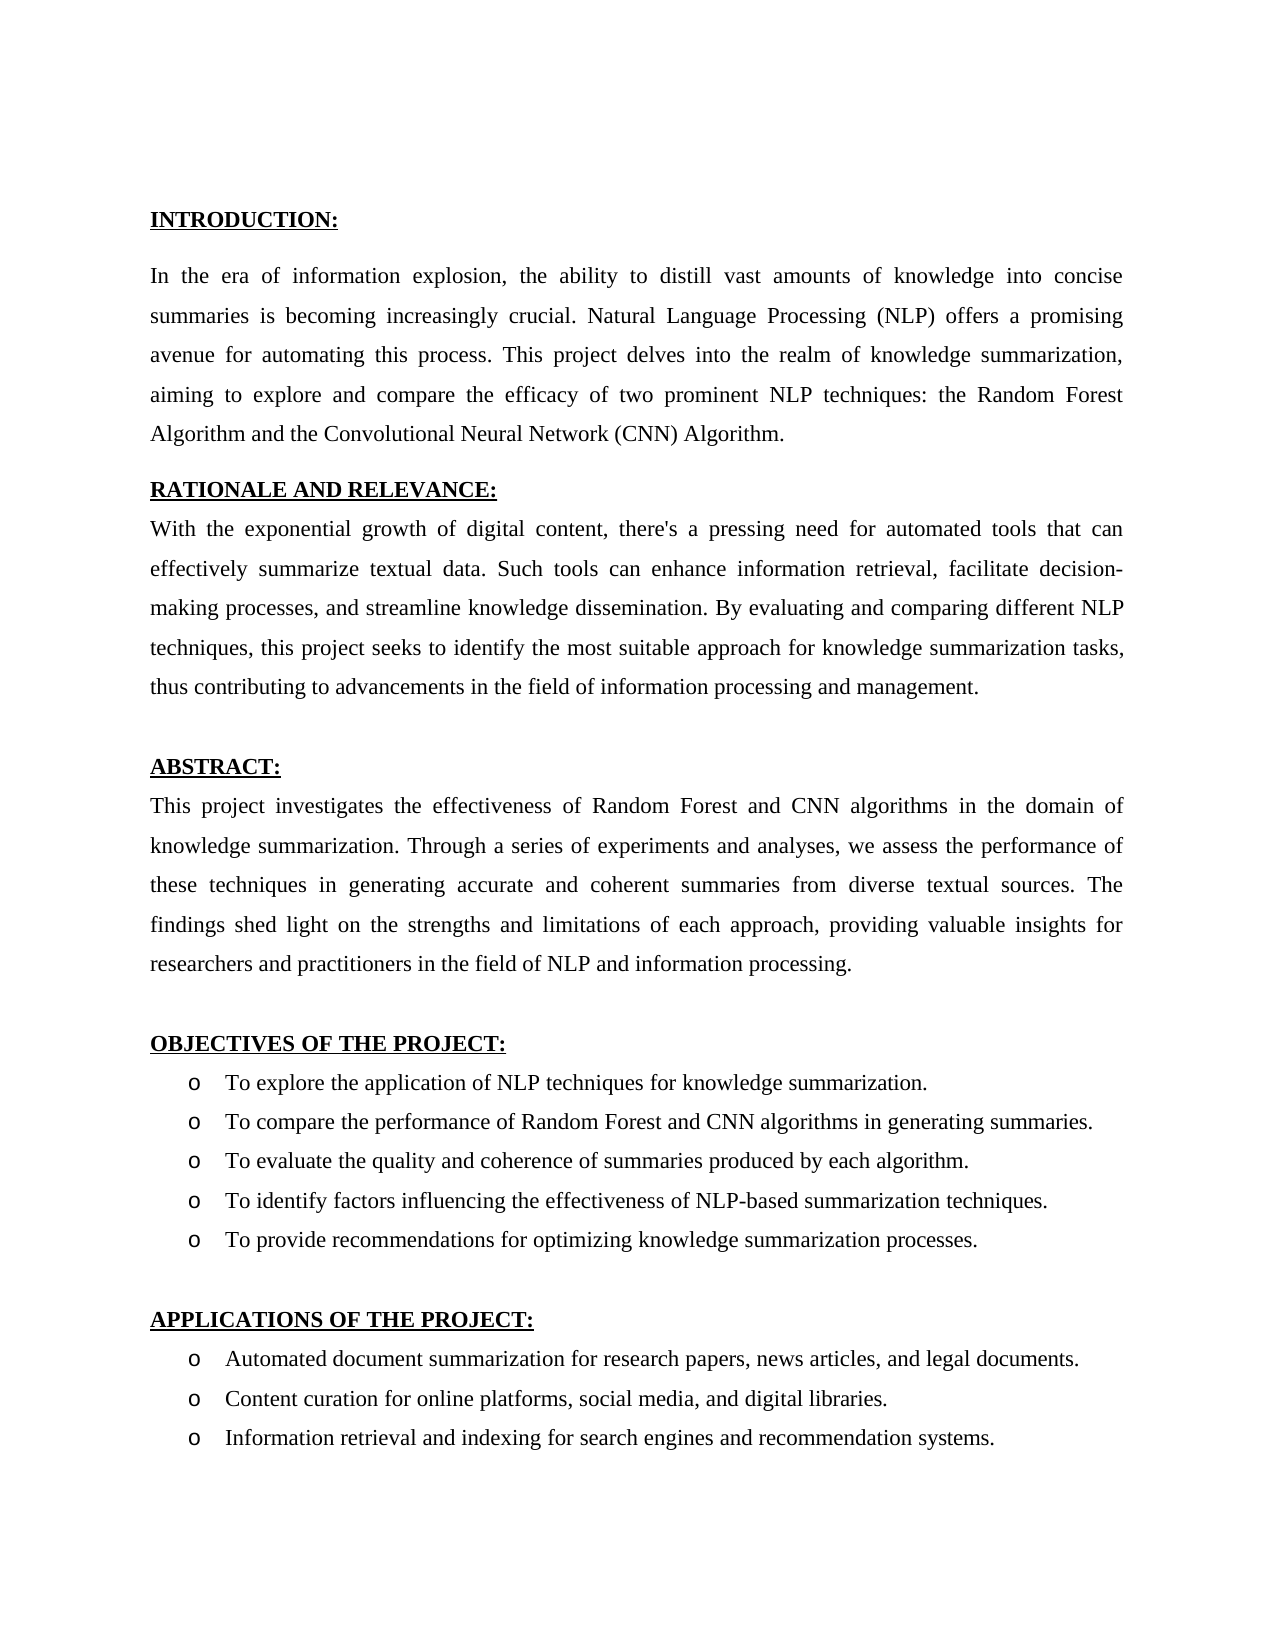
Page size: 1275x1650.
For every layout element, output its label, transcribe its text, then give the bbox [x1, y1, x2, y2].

subtitle APPLICATIONS OF THE PROJECT: [150, 1307, 1162, 1333]
list To provide recommendations for optimizing knowledge summarization processes. [187, 1227, 1162, 1255]
text In the era of information explosion, the ability to distill vast amounts of knowledge into concise summaries is becoming increasingly crucial. Natural Language Processing (NLP) offers a promising avenue for automating this process. This project delves into the realm of knowledge summarization, aiming to explore and compare the efficacy of two prominent NLP techniques: the Random Forest Algorithm and the Convolutional Neural Network (CNN) Algorithm. [150, 262, 1125, 446]
subtitle OBJECTIVES OF THE PROJECT: [150, 1030, 1162, 1056]
subtitle INTRODUCTION: [150, 206, 1162, 232]
list To identify factors influencing the effectiveness of NLP-based summarization techniques. [187, 1187, 1162, 1215]
subtitle RATIONALE AND RELEVANCE: [150, 476, 1162, 503]
list Information retrieval and indexing for search engines and recommendation systems. [187, 1424, 1162, 1453]
text With the exponential growth of digital content, there's a pressing need for automated tools that can effectively summarize textual data. Such tools can enhance information retrieval, facilitate decision- making processes, and streamline knowledge dissemination. By evaluating and comparing different NLP techniques, this project seeks to identify the most suitable approach for knowledge summarization tasks, thus contributing to advancements in the field of information processing and management. [150, 516, 1126, 700]
list Automated document summarization for research papers, news articles, and legal documents. [187, 1346, 1162, 1374]
list To explore the application of NLP techniques for knowledge summarization. [187, 1069, 1162, 1097]
list Content curation for online platforms, social media, and digital libraries. [187, 1385, 1162, 1413]
subtitle ABSTRACT: [150, 753, 1162, 780]
list To evaluate the quality and coherence of summaries produced by each algorithm. [187, 1148, 1162, 1176]
text This project investigates the effectiveness of Random Forest and CNN algorithms in the domain of knowledge summarization. Through a series of experiments and analyses, we assess the performance of these techniques in generating accurate and coherent summaries from diverse textual sources. The findings shed light on the strengths and limitations of each approach, providing valuable insights for researchers and practitioners in the field of NLP and information processing. [150, 792, 1125, 977]
list To compare the performance of Random Forest and CNN algorithms in generating summaries. [187, 1108, 1162, 1136]
